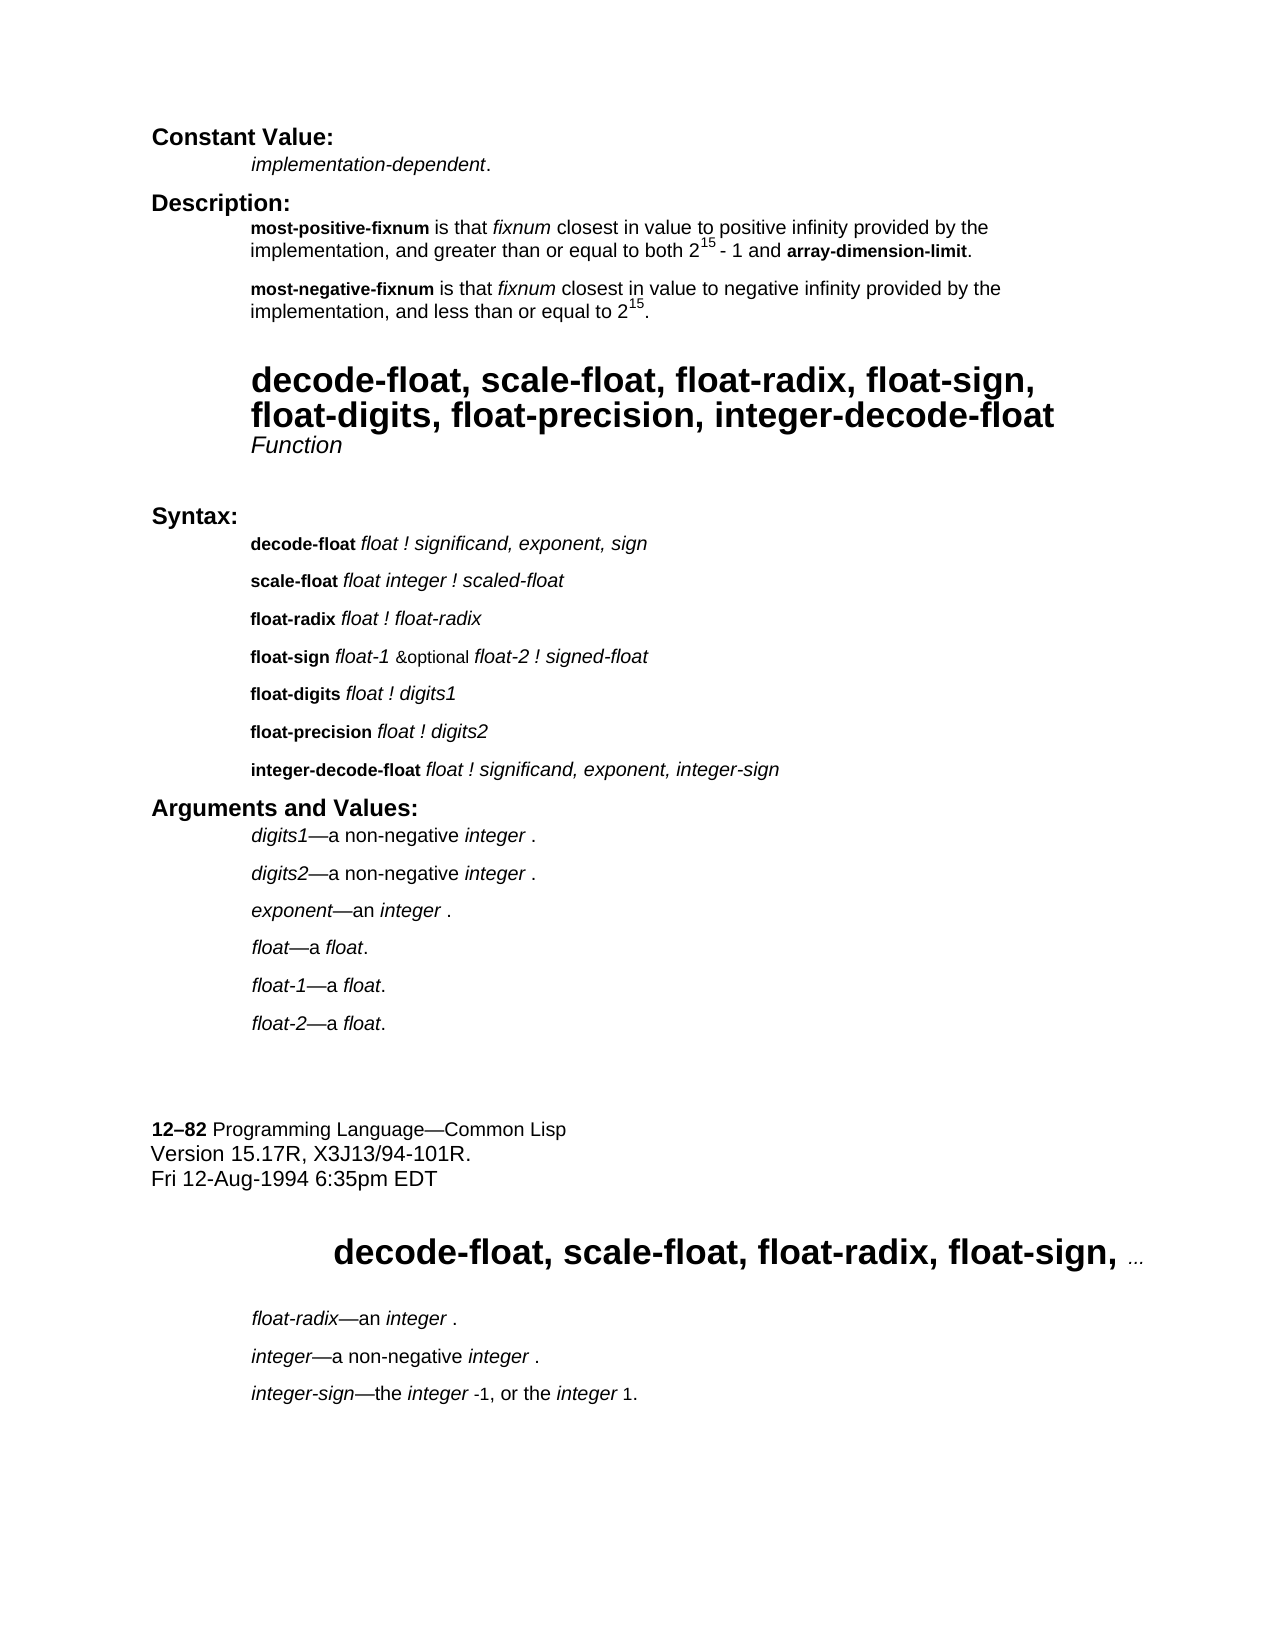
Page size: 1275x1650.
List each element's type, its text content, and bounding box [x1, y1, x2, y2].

text float-1—a float. [252, 974, 1147, 997]
text float-precision float ! digits2 [250, 720, 1147, 743]
text float-sign float-1 &optional float-2 ! signed-float [250, 644, 1147, 667]
text float-radix float ! float-radix [250, 607, 1147, 629]
text integer-sign—the integer -1, or the integer 1. [251, 1382, 1147, 1405]
text most-positive-fixnum is that fixnum closest in value to positive infinity provided by the implementation, and greater than or equal to both 215 - 1 and array-dimension-limit. [250, 219, 1087, 262]
text Constant Value: [152, 123, 1147, 151]
text Description: [151, 189, 1147, 217]
text exponent—an integer . [251, 898, 1147, 921]
text float-radix—an integer . [252, 1307, 1147, 1330]
text implementation-dependent. [251, 153, 1147, 175]
text float-2—a float. [252, 1012, 1147, 1034]
text most-negative-fixnum is that fixnum closest in value to negative infinity provided by the implementation, and less than or equal to 215. [250, 280, 1094, 323]
text integer—a non-negative integer . [251, 1344, 1147, 1367]
text scale-float float integer ! scaled-float [250, 569, 1147, 592]
text decode-float float ! significand, exponent, sign [250, 531, 1147, 554]
text float—a float. [252, 936, 1147, 959]
text digits1—a non-negative integer . [251, 824, 1147, 847]
text digits2—a non-negative integer . [251, 862, 1147, 884]
text Fri 12-Aug-1994 6:35pm EDT [151, 1166, 1147, 1191]
text decode-float, scale-float, float-radix, float-sign, float-digits, float-precision, integer-decode-float Function [251, 365, 1085, 459]
text 12–82 Programming Language—Common Lisp [152, 1118, 1147, 1141]
text decode-float, scale-float, float-radix, float-sign, ... [150, 1231, 1144, 1272]
text Syntax: [152, 502, 1147, 529]
text Version 15.17R, X3J13/94-101R. [150, 1141, 1147, 1166]
text integer-decode-float float ! significand, exponent, integer-sign [251, 758, 1147, 780]
text Arguments and Values: [151, 794, 1147, 822]
text float-digits float ! digits1 [250, 682, 1147, 705]
